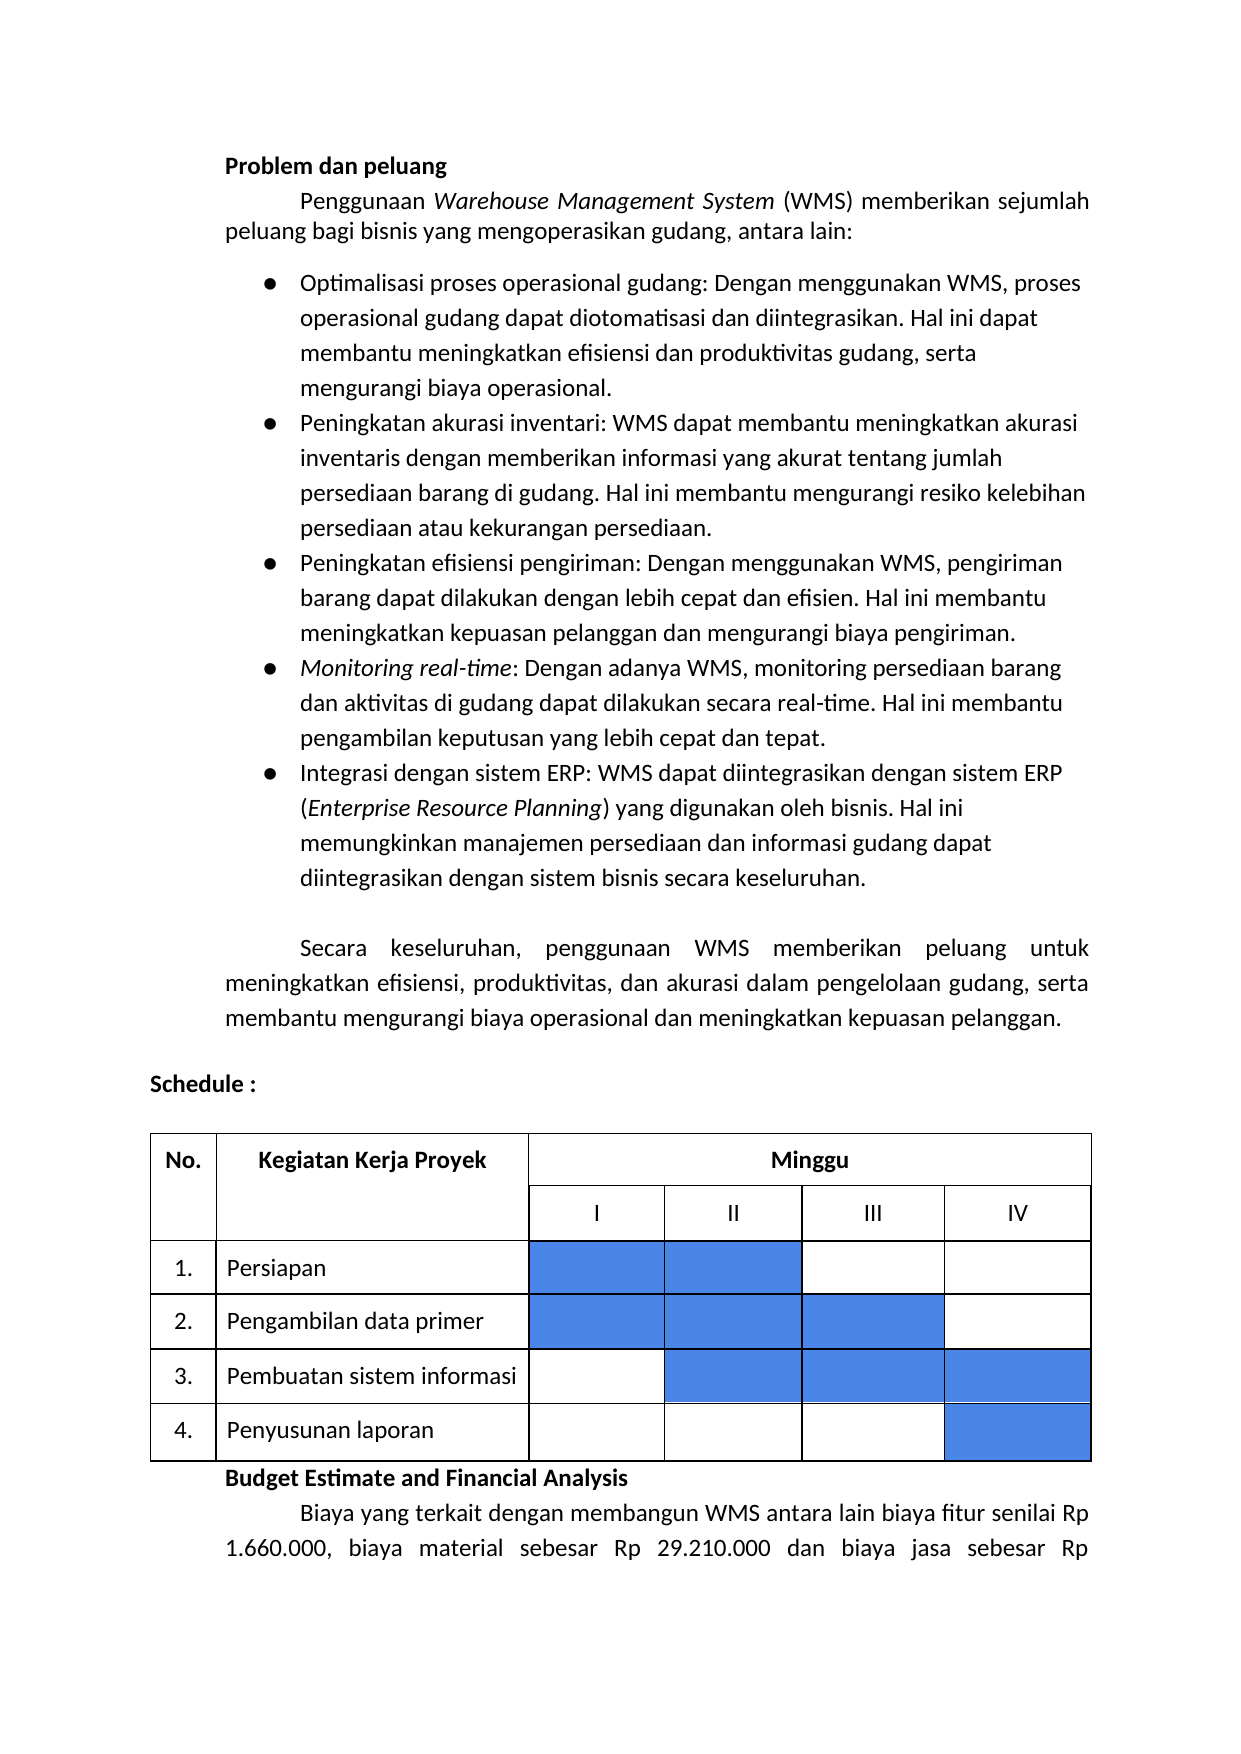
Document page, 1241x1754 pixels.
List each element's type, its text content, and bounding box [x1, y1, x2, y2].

table_cell [665, 1350, 801, 1402]
table_cell 2. [151, 1295, 215, 1348]
table_cell [945, 1350, 1090, 1402]
text Schedule : [150, 1068, 1090, 1098]
table_cell [665, 1295, 801, 1348]
table_cell [530, 1350, 664, 1402]
list Monitoring real-time: Dengan adanya WMS, monitoring persediaan barang dan aktivitas di gudang dapat dilakukan secara real-time. Hal ini membantu pengambilan keputusan yang lebih cepat dan tepat. [262, 652, 1090, 752]
table_cell [803, 1404, 944, 1460]
table_cell III [803, 1186, 944, 1240]
table_cell [945, 1242, 1090, 1293]
table_cell [803, 1350, 944, 1402]
table_cell [530, 1404, 664, 1460]
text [225, 1497, 1090, 1562]
table_cell [803, 1242, 944, 1293]
list Optimalisasi proses operasional gudang: Dengan menggunakan WMS, proses operasional gudang dapat diotomatisasi dan diintegrasikan. Hal ini dapat membantu meningkatkan efisiensi dan produktivitas gudang, serta mengurangi biaya operasional. [262, 267, 1090, 402]
list Integrasi dengan sistem ERP: WMS dapat diintegrasikan dengan sistem ERP (Enterprise Resource Planning) yang digunakan oleh bisnis. Hal ini memungkinkan manajemen persediaan dan informasi gudang dapat diintegrasikan dengan sistem bisnis secara keseluruhan. [262, 757, 1090, 892]
text Problem dan peluang [225, 150, 1090, 181]
table_cell Pembuatan sistem informasi [217, 1350, 528, 1402]
table_header Kegiatan Kerja Proyek [217, 1134, 528, 1240]
table_cell 3. [151, 1350, 215, 1402]
table_cell [665, 1404, 801, 1460]
table_cell IV [945, 1186, 1090, 1240]
list Peningkatan akurasi inventari: WMS dapat membantu meningkatkan akurasi inventaris dengan memberikan informasi yang akurat tentang jumlah persediaan barang di gudang. Hal ini membantu mengurangi resiko kelebihan persediaan atau kekurangan persediaan. [262, 407, 1090, 542]
text Secara keseluruhan, penggunaan WMS memberikan peluang untuk meningkatkan efisiensi, produktivitas, dan akurasi dalam pengelolaan gudang, serta membantu mengurangi biaya operasional dan meningkatkan kepuasan pelanggan. [225, 932, 1090, 1032]
text Penggunaan Warehouse Management System (WMS) memberikan sejumlah peluang bagi bisnis yang mengoperasikan gudang, antara lain: [225, 185, 1090, 246]
table_cell 1. [151, 1241, 215, 1293]
table_cell [665, 1242, 801, 1293]
table_header Minggu [529, 1134, 1091, 1185]
text Budget Estimate and Financial Analysis [150, 1462, 1090, 1492]
table_cell [945, 1295, 1090, 1348]
table_cell 4. [151, 1404, 215, 1460]
table_cell [803, 1295, 944, 1348]
table_cell [530, 1242, 664, 1293]
table_cell Penyusunan laporan [217, 1404, 528, 1460]
table_cell Pengambilan data primer [217, 1295, 528, 1348]
list Peningkatan efisiensi pengiriman: Dengan menggunakan WMS, pengiriman barang dapat dilakukan dengan lebih cepat dan efisien. Hal ini membantu meningkatkan kepuasan pelanggan dan mengurangi biaya pengiriman. [262, 547, 1090, 647]
table_cell Persiapan [217, 1241, 528, 1293]
table_cell [530, 1295, 664, 1348]
table_cell I [530, 1186, 664, 1240]
table_cell [945, 1404, 1090, 1460]
table_header No. [151, 1134, 216, 1240]
table_cell II [665, 1186, 801, 1240]
